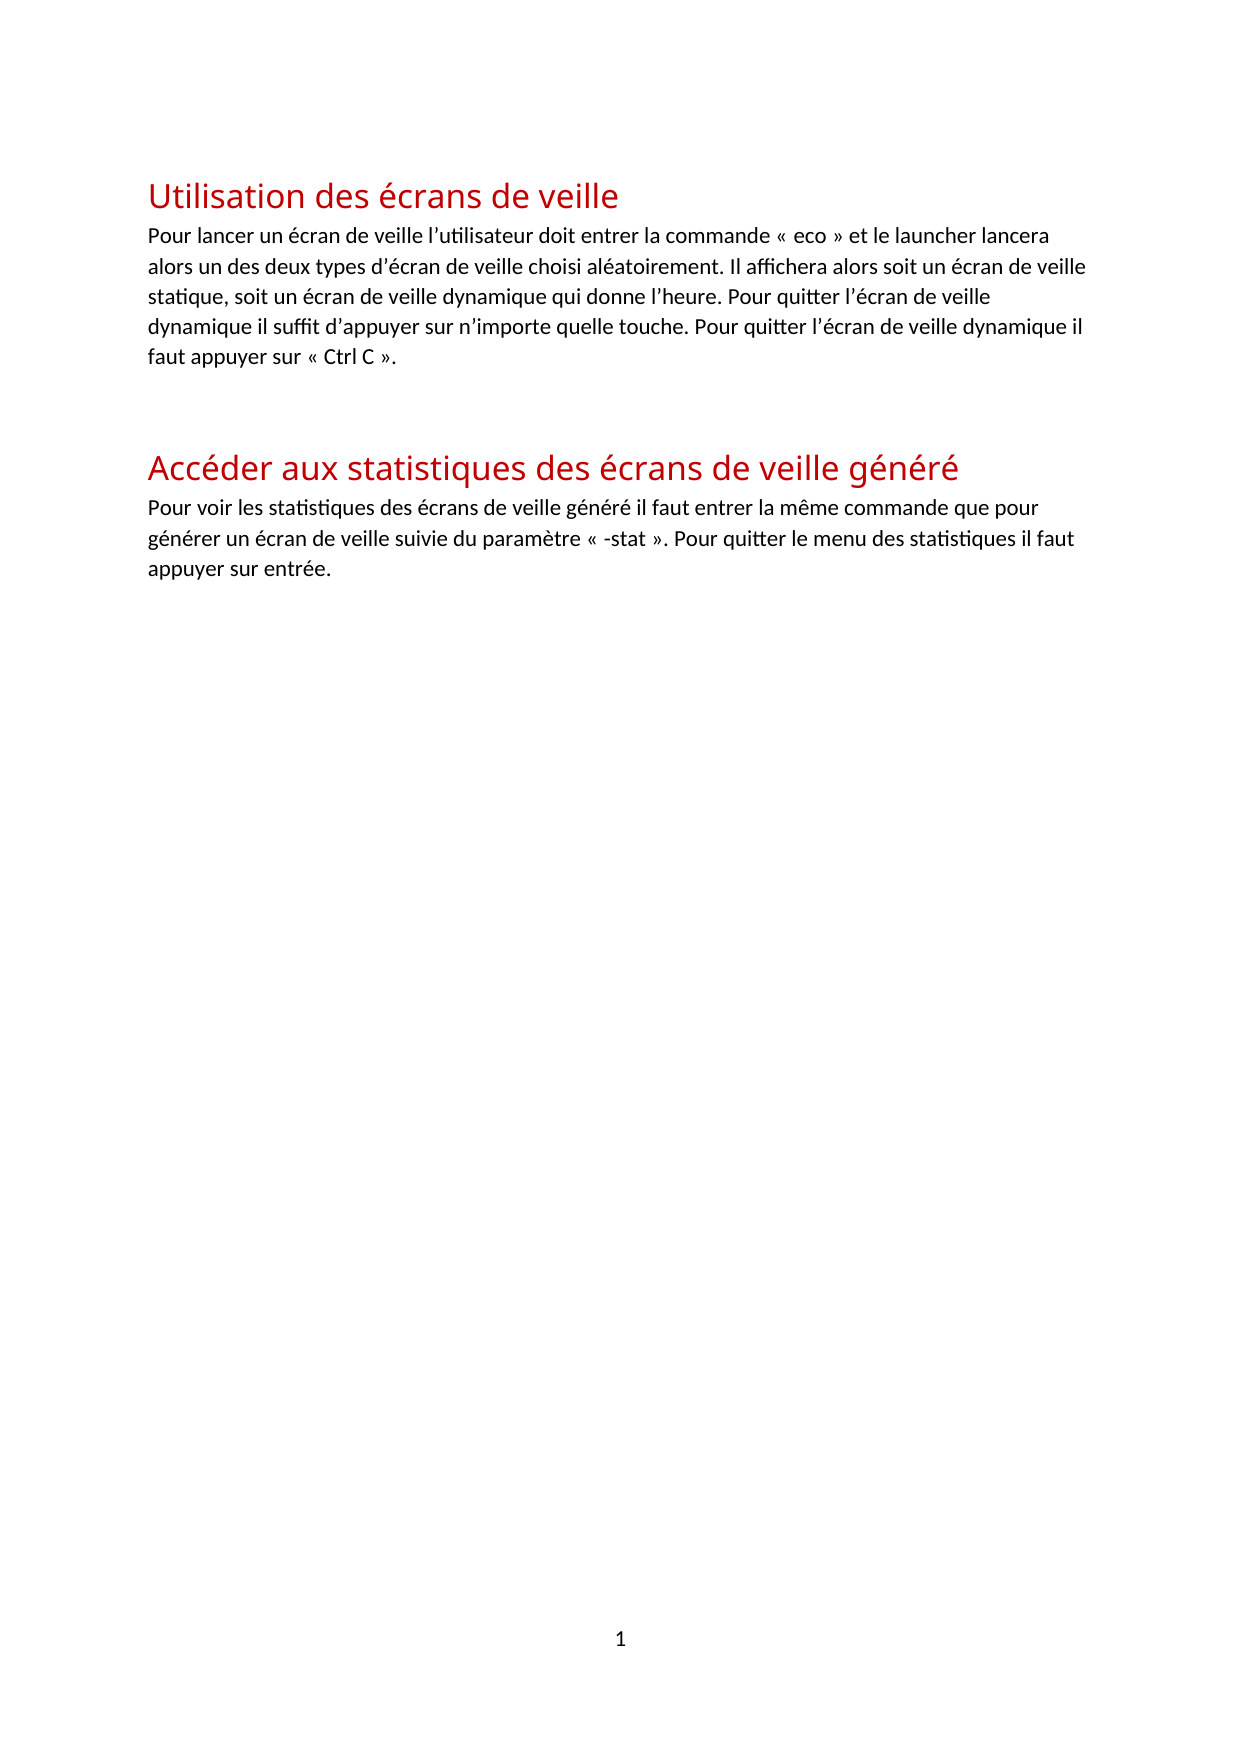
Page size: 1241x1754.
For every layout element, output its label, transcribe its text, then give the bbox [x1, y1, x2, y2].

text Pour voir les statistiques des écrans de veille généré il faut entrer la même commande que pour générer un écran de veille suivie du paramètre « -stat ». Pour quitter le menu des statistiques il faut appuyer sur entrée. [148, 493, 1093, 582]
subtitle Accéder aux statistiques des écrans de veille généré [148, 444, 1093, 490]
subtitle Utilisation des écrans de veille [148, 173, 1093, 218]
text Pour lancer un écran de veille l’utilisateur doit entrer la commande « eco » et le launcher lancera alors un des deux types d’écran de veille choisi aléatoirement. Il affichera alors soit un écran de veille statique, soit un écran de veille dynamique qui donne l’heure. Pour quitter l’écran de veille dynamique il suffit d’appuyer sur n’importe quelle touche. Pour quitter l’écran de veille dynamique il faut appuyer sur « Ctrl C ». [148, 222, 1093, 370]
